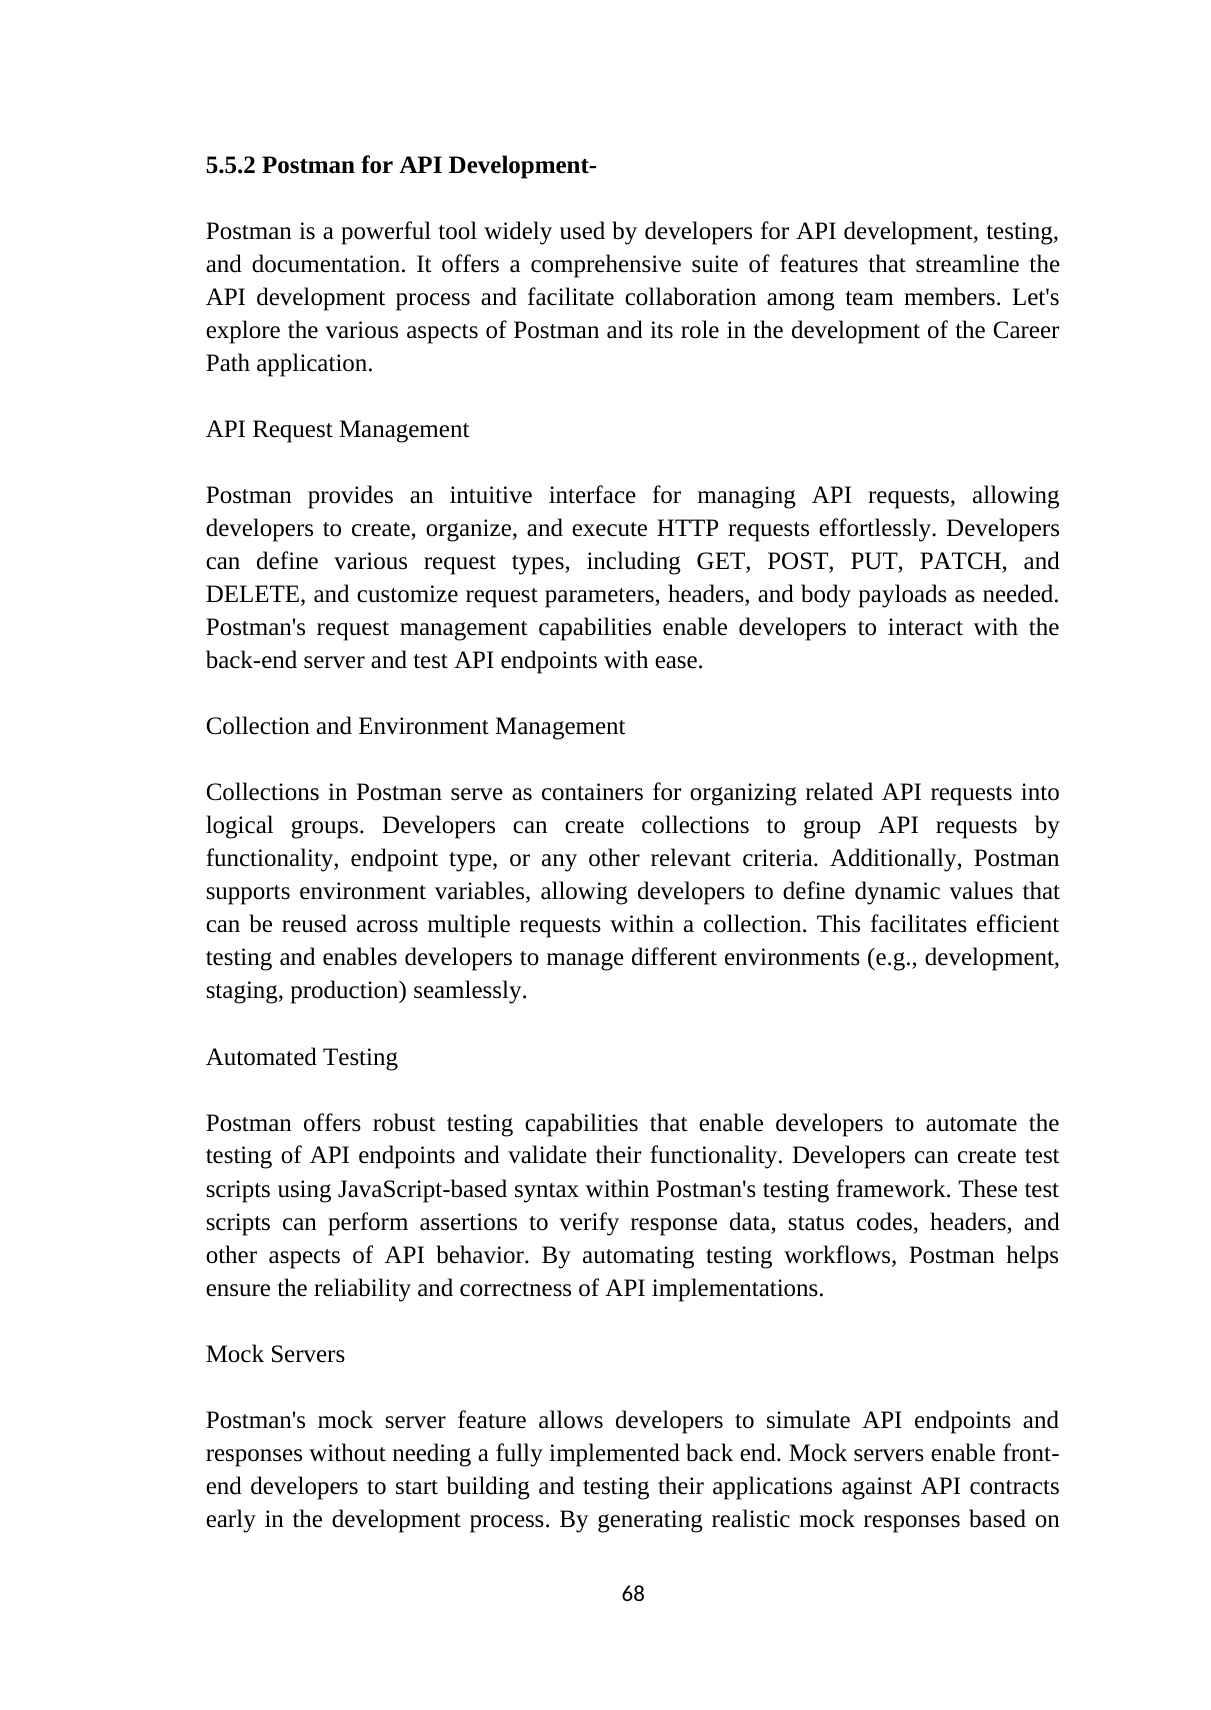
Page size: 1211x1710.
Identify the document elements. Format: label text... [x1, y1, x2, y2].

text Mock Servers [206, 1339, 1061, 1367]
text Postman is a powerful tool widely used by developers for API development, testing, and documentation. It offers a comprehensive suite of features that streamline the API development process and facilitate collaboration among team members. Let's explore the various aspects of Postman and its role in the development of the Career Path application. [206, 216, 1061, 377]
text Collections in Postman serve as containers for organizing related API requests into logical groups. Developers can create collections to group API requests by functionality, endpoint type, or any other relevant criteria. Additionally, Postman supports environment variables, allowing developers to define dynamic values that can be reused across multiple requests within a collection. This facilitates efficient testing and enables developers to manage different environments (e.g., development, staging, production) seamlessly. [206, 777, 1061, 1004]
text 5.5.2 Postman for API Development- [206, 150, 1061, 179]
text Automated Testing [206, 1042, 1061, 1070]
text Postman offers robust testing capabilities that enable developers to automate the testing of API endpoints and validate their functionality. Developers can create test scripts using JavaScript-based syntax within Postman's testing framework. These test scripts can perform assertions to verify response data, status codes, headers, and other aspects of API behavior. By automating testing workflows, Postman helps ensure the reliability and correctness of API implementations. [206, 1108, 1061, 1301]
text Collection and Environment Management [206, 711, 1061, 740]
text Postman provides an intuitive interface for managing API requests, allowing developers to create, organize, and execute HTTP requests effortlessly. Developers can define various request types, including GET, POST, PUT, PATCH, and DELETE, and customize request parameters, headers, and body payloads as needed. Postman's request management capabilities enable developers to interact with the back-end server and test API endpoints with ease. [206, 480, 1061, 674]
text API Request Management [206, 414, 1061, 443]
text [206, 1405, 1061, 1533]
